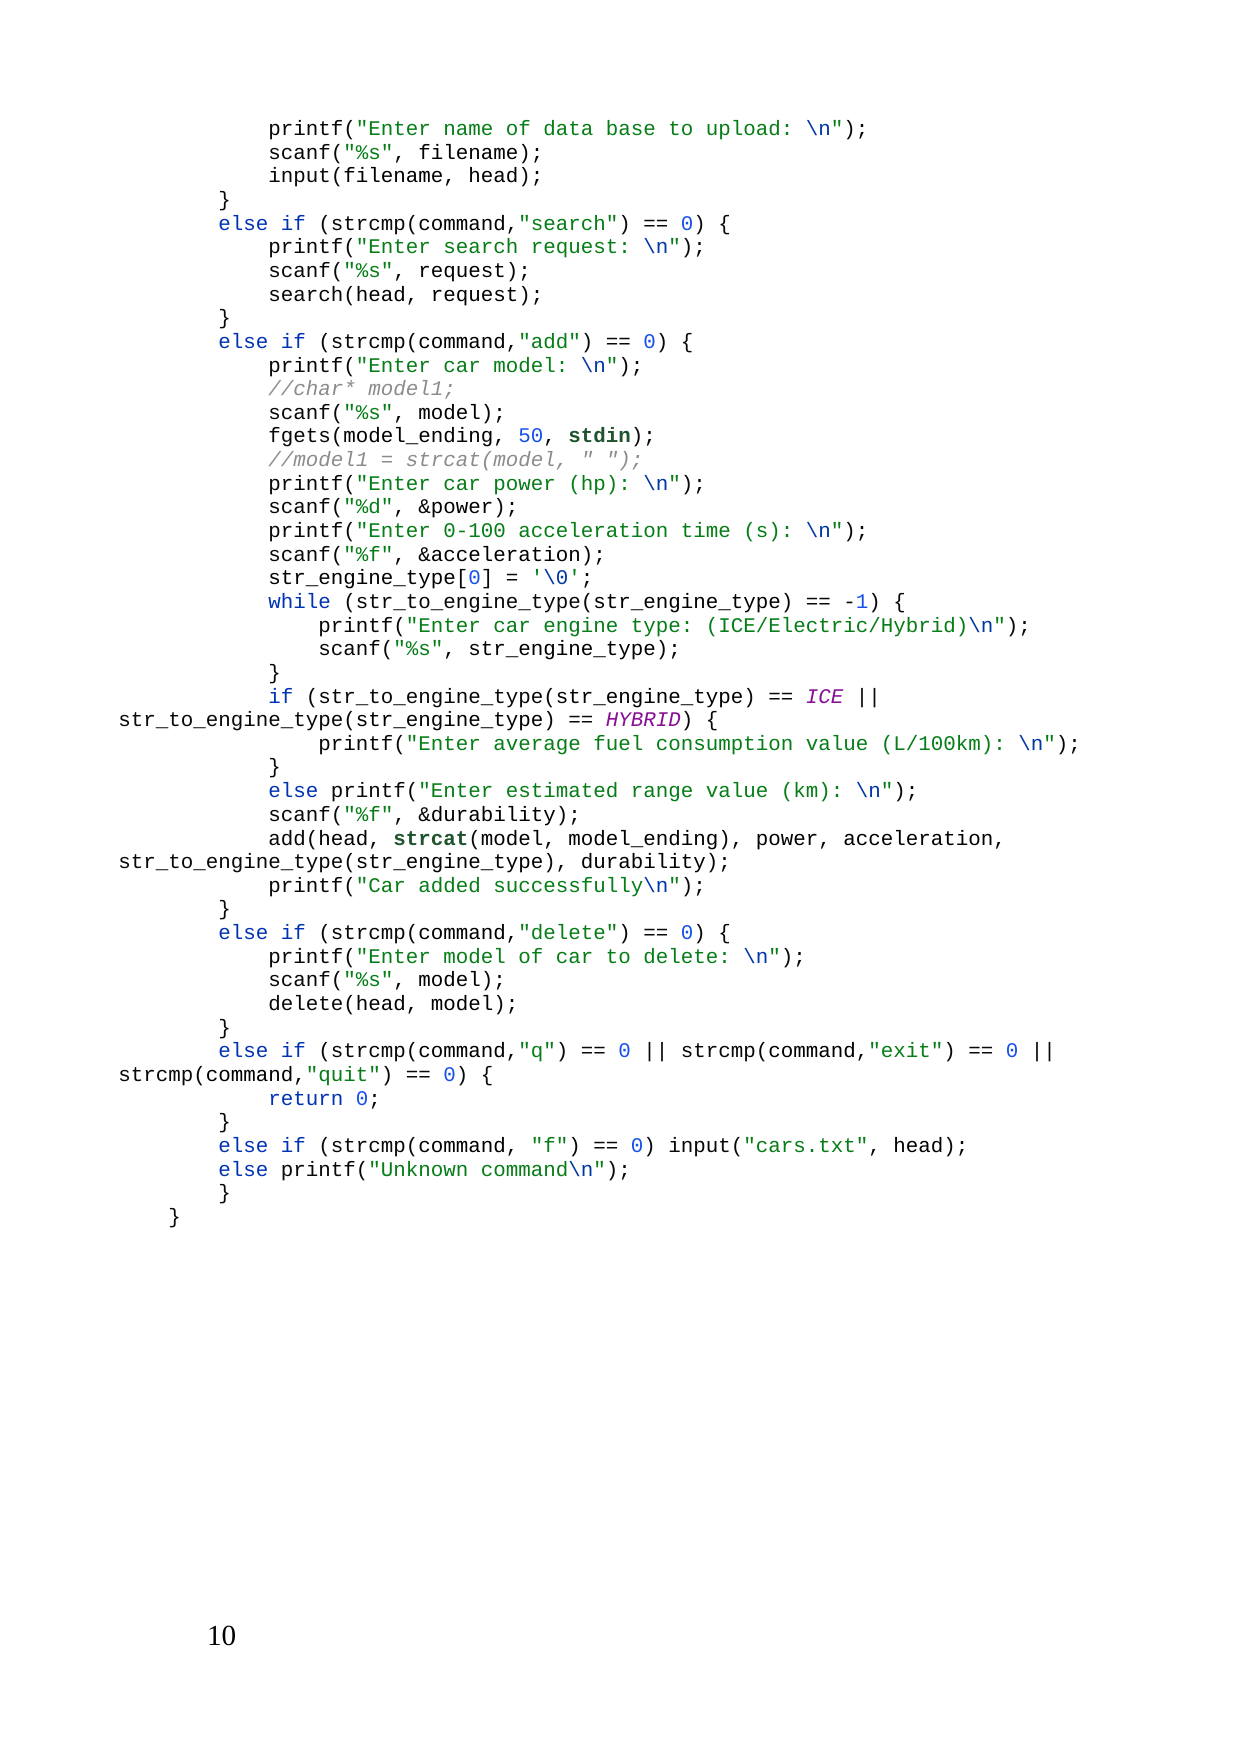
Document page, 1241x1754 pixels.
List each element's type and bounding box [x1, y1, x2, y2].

text [118, 118, 1152, 1229]
